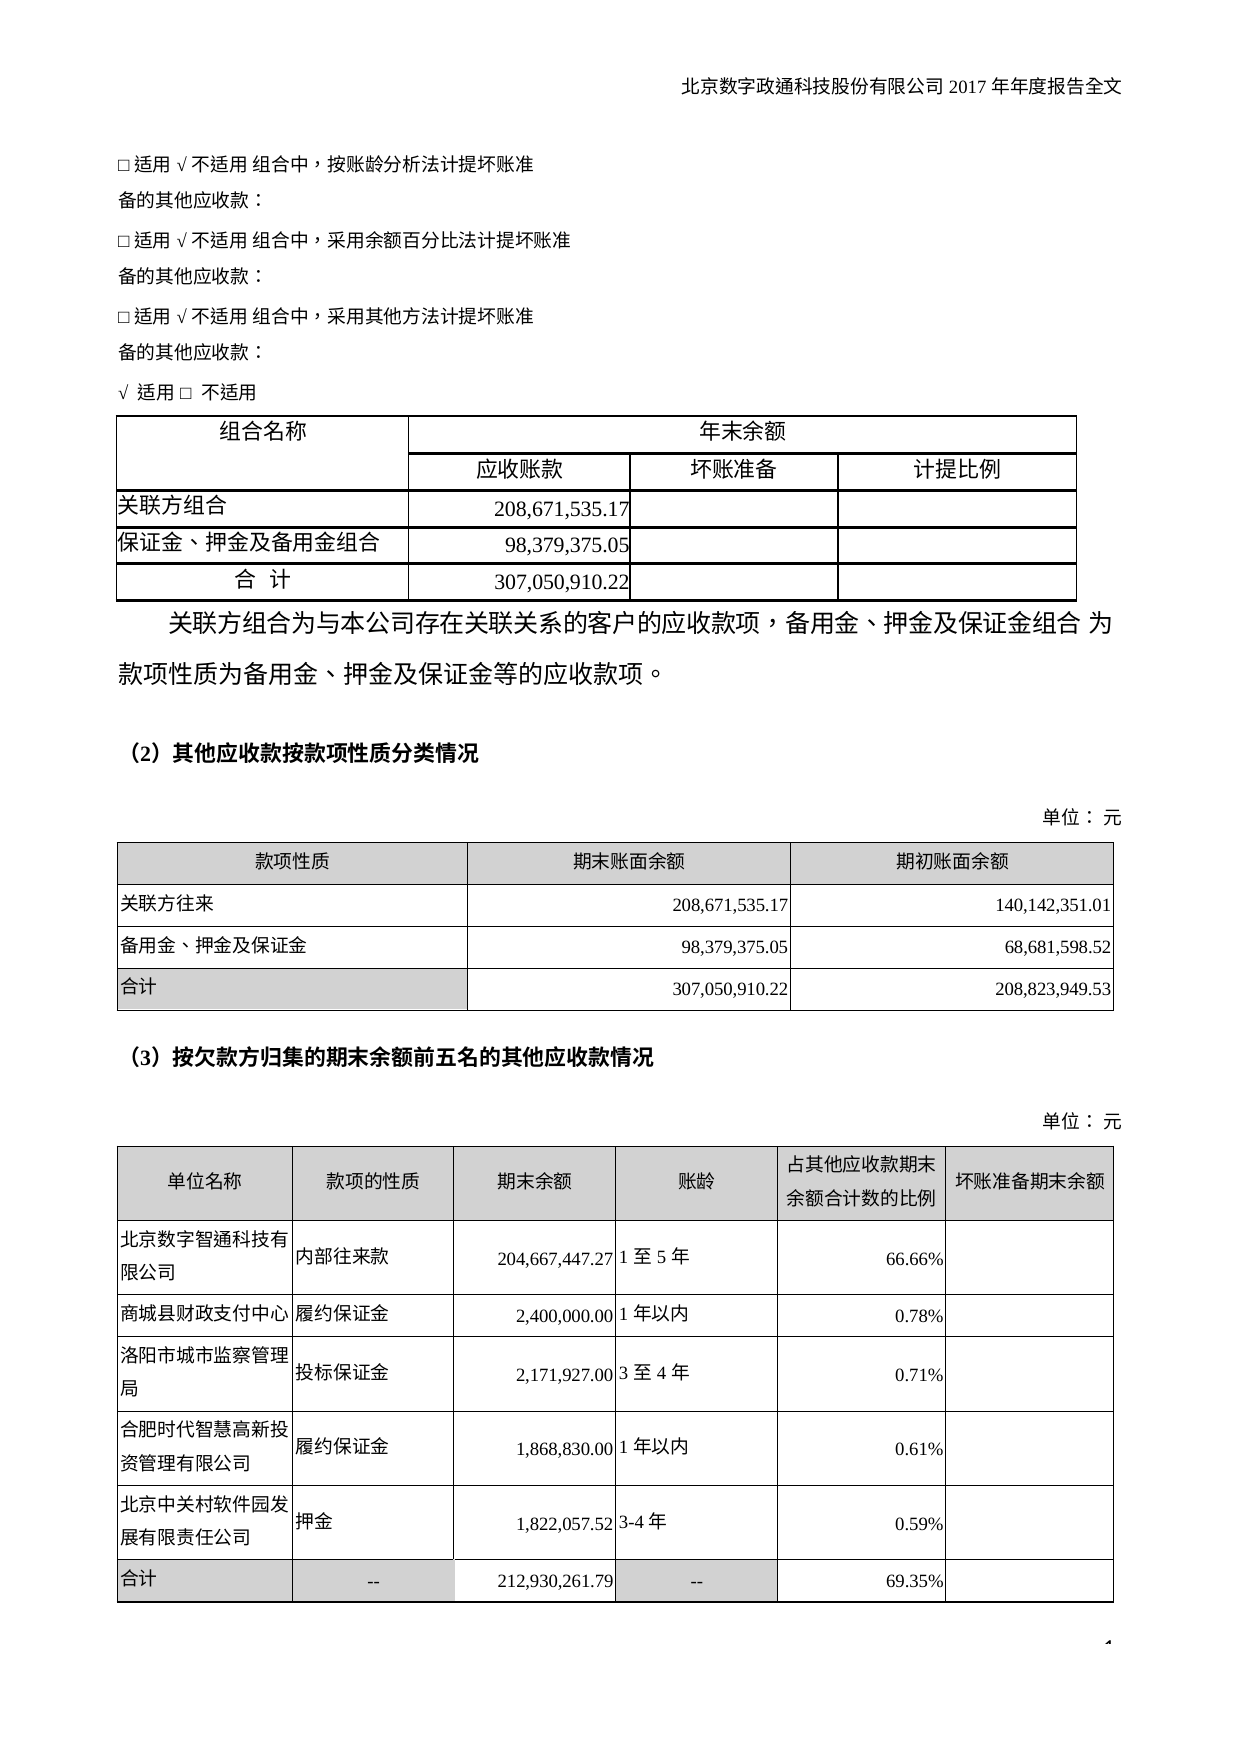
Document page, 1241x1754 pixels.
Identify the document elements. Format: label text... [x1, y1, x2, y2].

text （3）按欠款方归集的期末余额前五名的其他应收款情况 [118, 1042, 1122, 1071]
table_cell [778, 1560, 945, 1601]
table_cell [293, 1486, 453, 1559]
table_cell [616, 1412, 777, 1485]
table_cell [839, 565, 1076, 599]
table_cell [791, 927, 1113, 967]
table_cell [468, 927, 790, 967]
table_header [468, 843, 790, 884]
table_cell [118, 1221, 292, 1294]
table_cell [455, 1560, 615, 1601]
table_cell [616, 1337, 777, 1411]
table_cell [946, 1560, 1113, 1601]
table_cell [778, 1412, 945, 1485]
text 单位： 元 [102, 1108, 1122, 1134]
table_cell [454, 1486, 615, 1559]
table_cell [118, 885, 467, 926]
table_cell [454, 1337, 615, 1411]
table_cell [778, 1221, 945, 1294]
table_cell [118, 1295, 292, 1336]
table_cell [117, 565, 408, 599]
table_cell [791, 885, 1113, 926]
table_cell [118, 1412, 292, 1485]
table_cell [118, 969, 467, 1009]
text 关联方组合为与本公司存在关联关系的客户的应收款项，备用金、押金及保证金组合 为款项性质为备用金、押金及保证金等的应收款项。 [118, 606, 1122, 691]
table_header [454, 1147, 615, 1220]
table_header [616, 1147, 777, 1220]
text □ 适用 √ 不适用 组合中，采用余额百分比法计提坏账准备的其他应收款： [118, 227, 589, 289]
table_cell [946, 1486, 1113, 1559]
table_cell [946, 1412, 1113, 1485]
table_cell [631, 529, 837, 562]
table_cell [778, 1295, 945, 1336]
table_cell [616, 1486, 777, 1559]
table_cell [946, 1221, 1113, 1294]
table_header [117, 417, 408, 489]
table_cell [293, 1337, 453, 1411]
text √ 适用 □ 不适用 [118, 379, 1122, 405]
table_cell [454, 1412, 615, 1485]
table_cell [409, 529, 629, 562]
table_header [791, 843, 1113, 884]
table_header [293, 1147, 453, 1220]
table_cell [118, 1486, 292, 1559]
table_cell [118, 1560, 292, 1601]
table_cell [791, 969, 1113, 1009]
text 单位： 元 [102, 805, 1122, 830]
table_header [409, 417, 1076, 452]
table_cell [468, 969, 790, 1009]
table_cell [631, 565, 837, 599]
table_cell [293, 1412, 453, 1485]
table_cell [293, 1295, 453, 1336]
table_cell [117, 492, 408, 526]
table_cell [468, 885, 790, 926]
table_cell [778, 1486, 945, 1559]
text （2）其他应收款按款项性质分类情况 [118, 738, 1122, 767]
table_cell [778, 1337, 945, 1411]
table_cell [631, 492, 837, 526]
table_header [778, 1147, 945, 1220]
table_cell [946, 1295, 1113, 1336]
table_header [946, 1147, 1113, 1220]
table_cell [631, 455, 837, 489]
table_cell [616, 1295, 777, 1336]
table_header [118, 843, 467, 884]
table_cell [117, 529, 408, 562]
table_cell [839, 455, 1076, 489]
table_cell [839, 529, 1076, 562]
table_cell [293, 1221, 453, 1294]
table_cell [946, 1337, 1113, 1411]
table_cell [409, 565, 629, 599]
text □ 适用 √ 不适用 组合中，采用其他方法计提坏账准备的其他应收款： [118, 304, 551, 365]
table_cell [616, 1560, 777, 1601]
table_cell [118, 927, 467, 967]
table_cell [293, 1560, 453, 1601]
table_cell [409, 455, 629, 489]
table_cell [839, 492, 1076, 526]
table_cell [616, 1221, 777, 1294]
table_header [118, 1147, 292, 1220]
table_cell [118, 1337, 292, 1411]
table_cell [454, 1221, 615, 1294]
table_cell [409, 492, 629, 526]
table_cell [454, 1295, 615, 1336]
text □ 适用 √ 不适用 组合中，按账龄分析法计提坏账准备的其他应收款： [118, 152, 551, 213]
